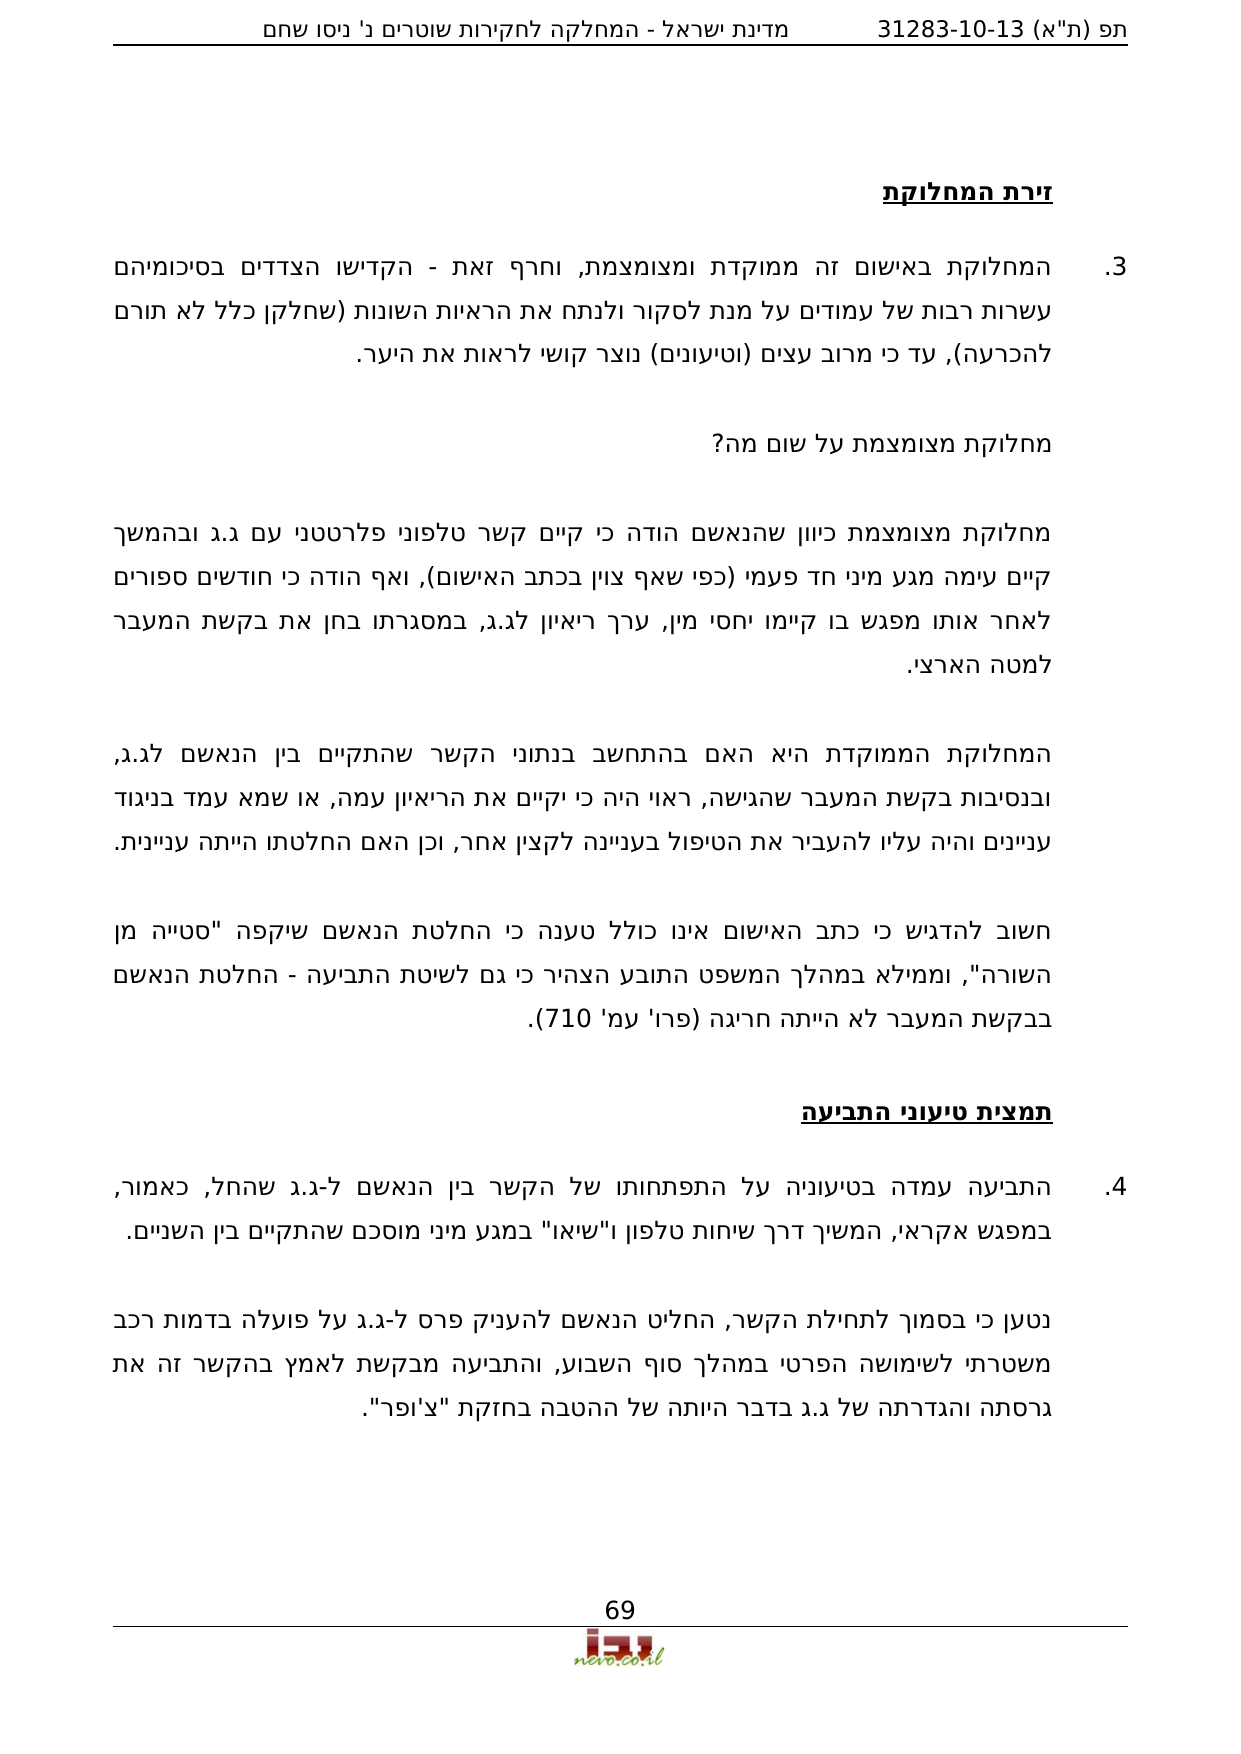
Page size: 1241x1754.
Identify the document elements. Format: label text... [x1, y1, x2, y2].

text נטען כי בסמוך לתחילת הקשר, החליט הנאשם להעניק פרס ל-ג.ג על פועלה בדמות רכב משטרתי לשימושה הפרטי במהלך סוף השבוע, והתביעה מבקשת לאמץ בהקשר זה את גרסתה והגדרתה של ג.ג בדבר היותה של ההטבה בחזקת "צ'ופר". [112, 1306, 1053, 1422]
text המחלוקת הממוקדת היא האם בהתחשב בנתוני הקשר שהתקיים בין הנאשם לג.ג, ובנסיבות בקשת המעבר שהגישה, ראוי היה כי יקיים את הריאיון עמה, או שמא עמד בניגוד עניינים והיה עליו להעביר את הטיפול בעניינה לקצין אחר, וכן האם החלטתו הייתה עניינית. [112, 739, 1128, 856]
text 4. התביעה עמדה בטיעוניה על התפתחותו של הקשר בין הנאשם ל-ג.ג שהחל, כאמור, במפגש אקראי, המשיך דרך שיחות טלפון ו"שיאו" במגע מיני מוסכם שהתקיים בין השניים. [112, 1172, 1128, 1245]
text 3. המחלוקת באישום זה ממוקדת ומצומצמת, וחרף זאת - הקדישו הצדדים בסיכומיהם עשרות רבות של עמודים על מנת לסקור ולנתח את הראיות השונות (שחלקן כלל לא תורם להכרעה), עד כי מרוב עצים (וטיעונים) נוצר קושי לראות את היער. [112, 252, 1128, 369]
text חשוב להדגיש כי כתב האישום אינו כולל טענה כי החלטת הנאשם שיקפה "סטייה מן השורה", וממילא במהלך המשפט התובע הצהיר כי גם לשיטת התביעה - החלטת הנאשם בבקשת המעבר לא הייתה חריגה (פרו' עמ' 710). [112, 916, 1128, 1033]
text זירת המחלוקת [112, 177, 1128, 206]
text מחלוקת מצומצמת על שום מה? [112, 429, 1128, 458]
text תמצית טיעוני התביעה [112, 1097, 1128, 1127]
text מחלוקת מצומצמת כיוון שהנאשם הודה כי קיים קשר טלפוני פלרטטני עם ג.ג ובהמשך קיים עימה מגע מיני חד פעמי (כפי שאף צוין בכתב האישום), ואף הודה כי חודשים ספורים לאחר אותו מפגש בו קיימו יחסי מין, ערך ריאיון לג.ג, במסגרתו בחן את בקשת המעבר למטה הארצי. [112, 518, 1128, 679]
picture [574, 1628, 666, 1667]
